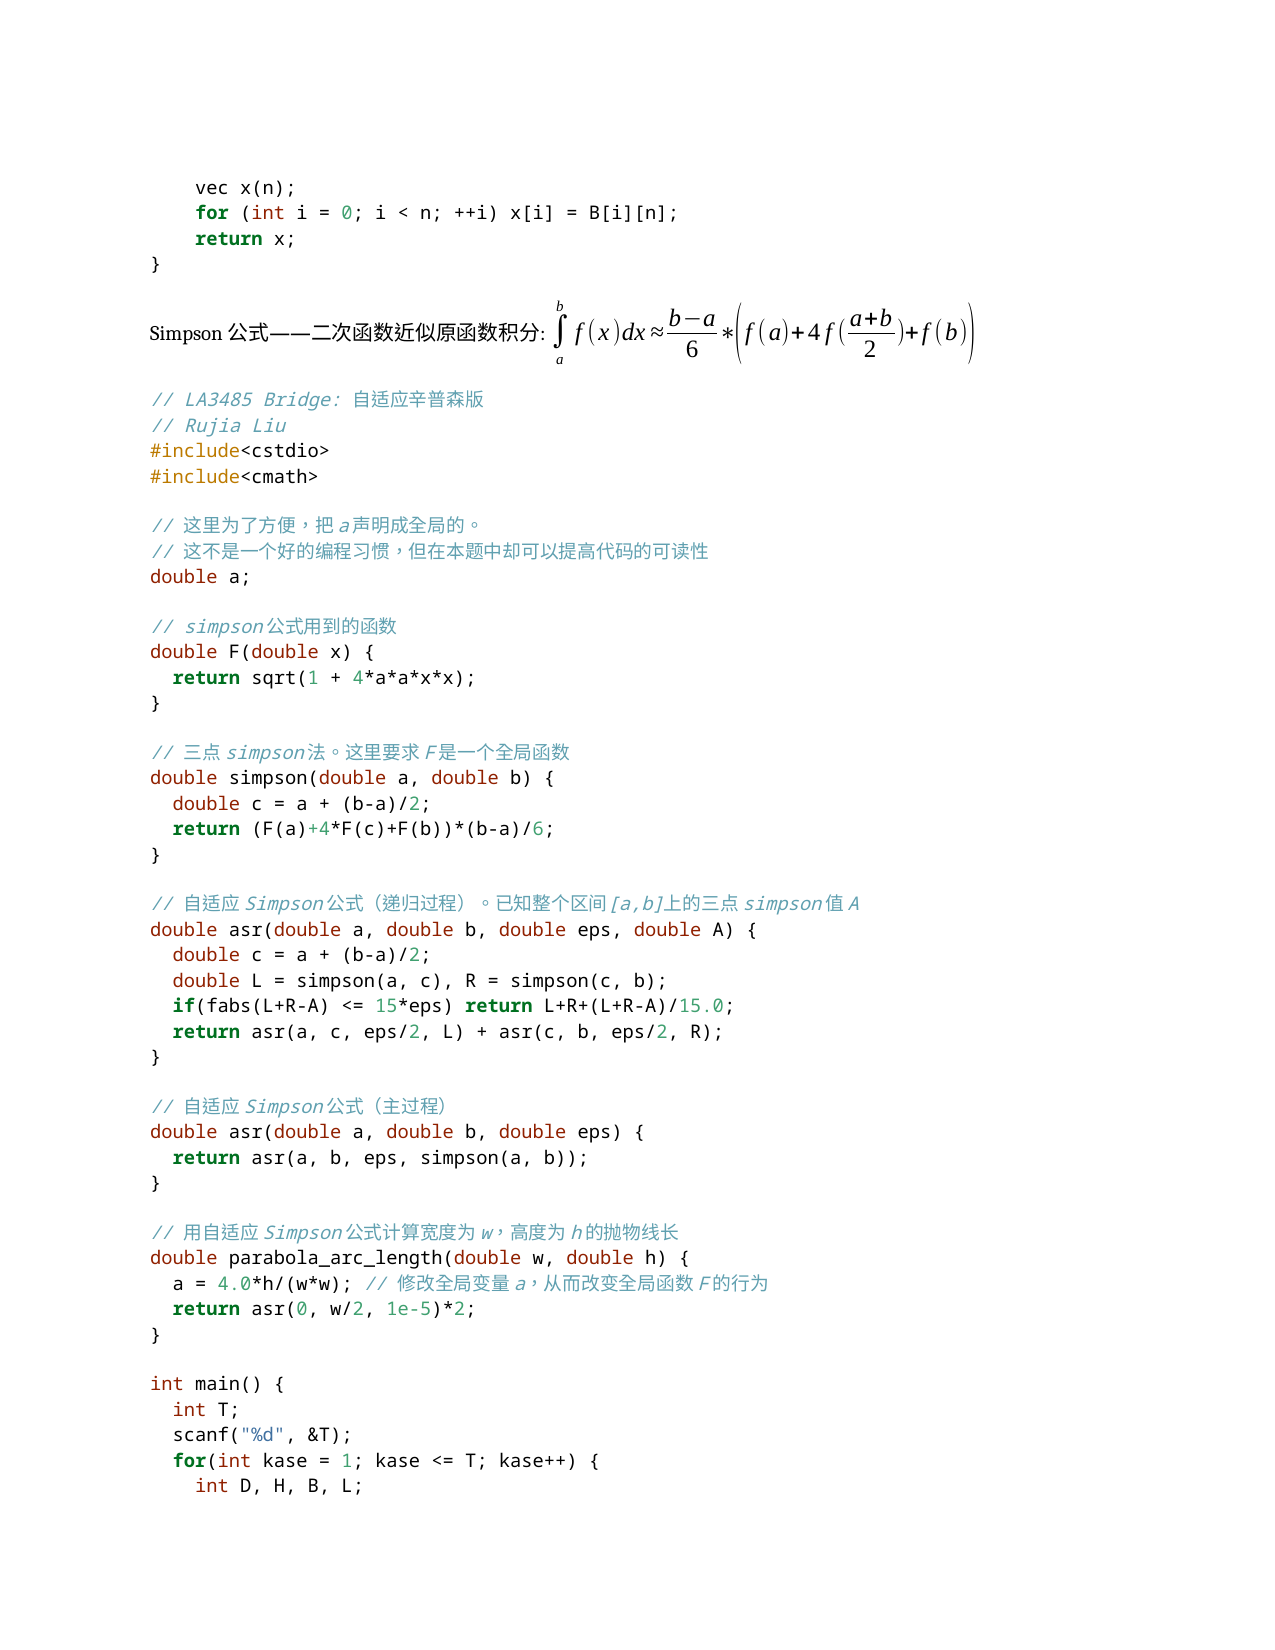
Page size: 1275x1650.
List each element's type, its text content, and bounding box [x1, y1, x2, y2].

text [150, 386, 1125, 1498]
text Simpson 公式——二次函数近似原函数积分: [150, 297, 1125, 368]
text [150, 150, 1125, 276]
